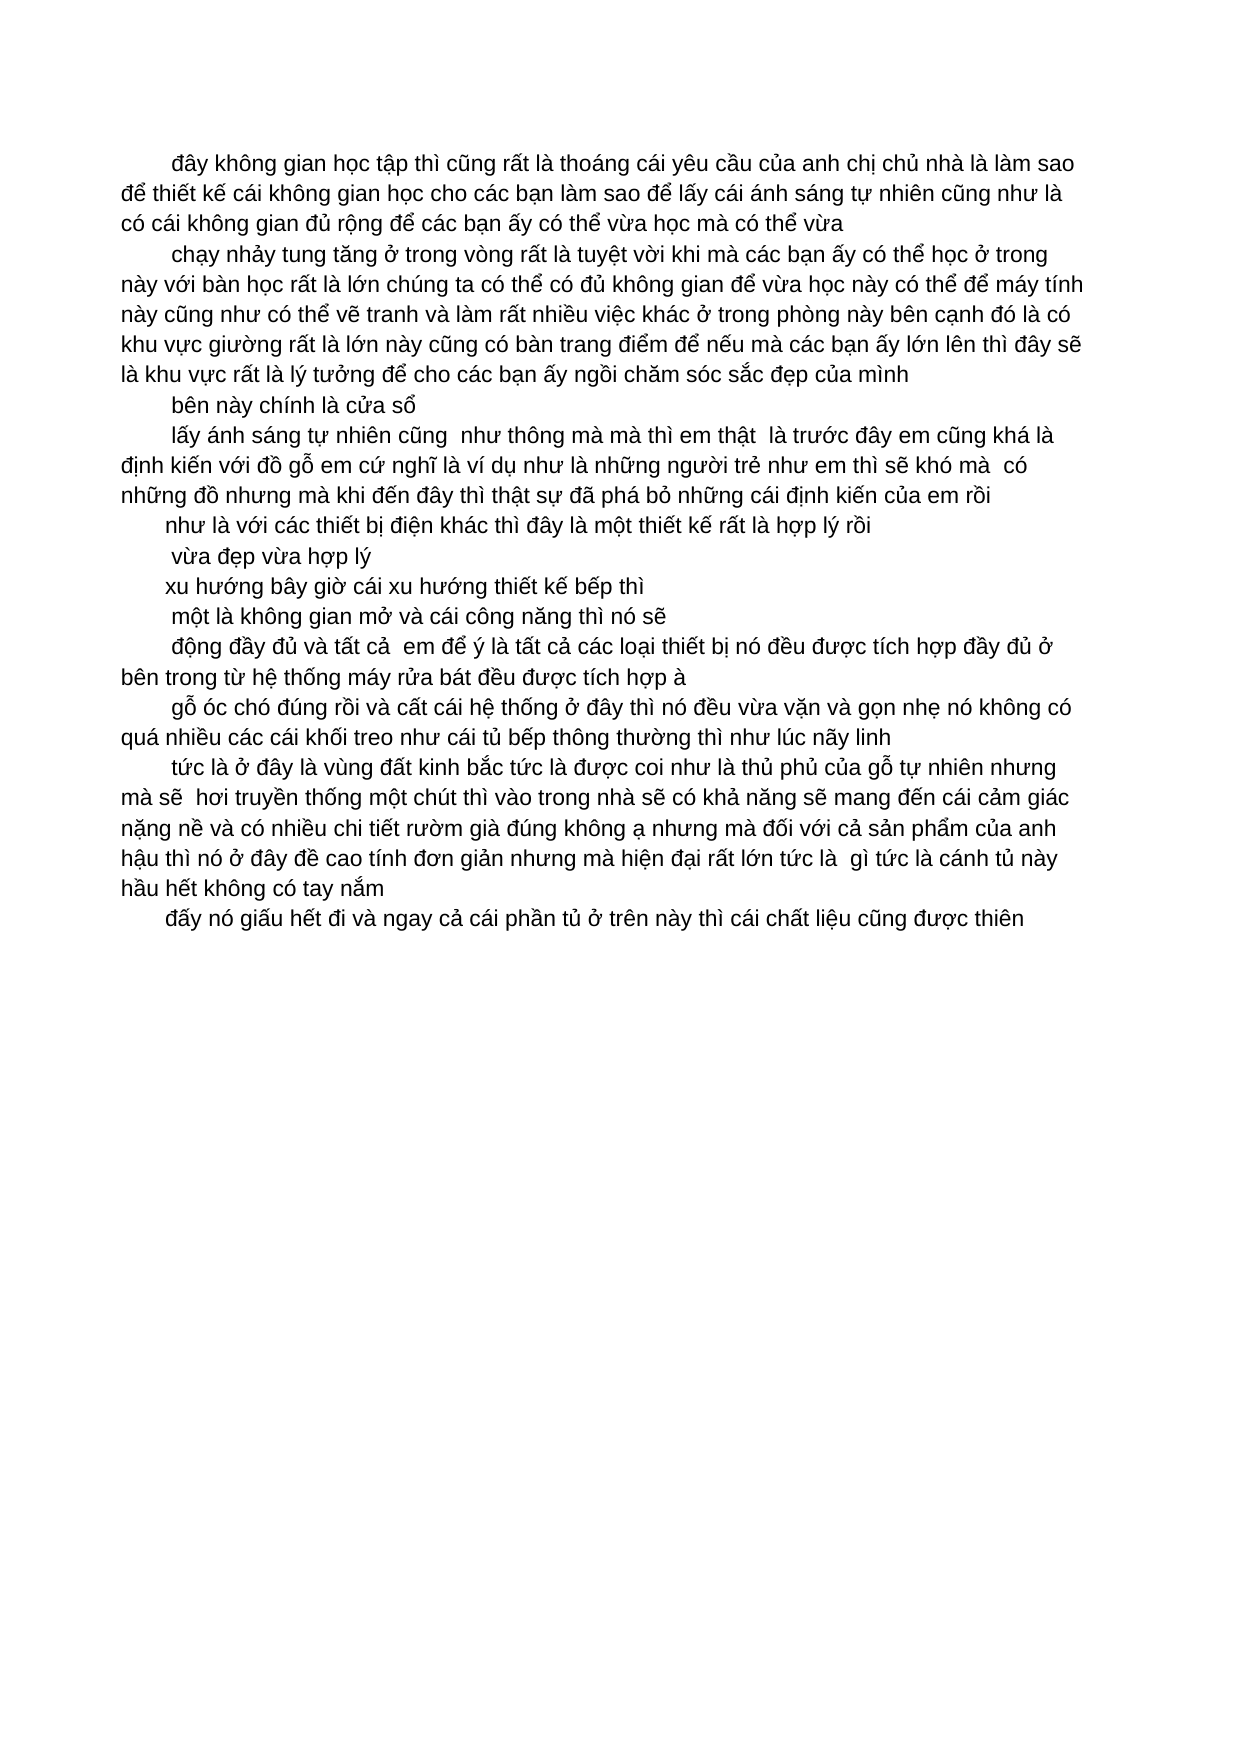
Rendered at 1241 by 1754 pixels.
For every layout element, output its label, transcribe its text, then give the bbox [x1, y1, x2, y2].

text chạy nhảy tung tăng ở trong vòng rất là tuyệt vời khi mà các bạn ấy có thể học ở trong này với bàn học rất là lớn chúng ta có thể có đủ không gian để vừa học này có thể để máy tính này cũng như có thể vẽ tranh và làm rất nhiều việc khác ở trong phòng này bên cạnh đó là có khu vực giường rất là lớn này cũng có bàn trang điểm để nếu mà các bạn ấy lớn lên thì đây sẽ là khu vực rất là lý tưởng để cho các bạn ấy ngồi chăm sóc sắc đẹp của mình [121, 241, 1090, 388]
text như là với các thiết bị điện khác thì đây là một thiết kế rất là hợp lý rồi [121, 512, 1090, 539]
text đây không gian học tập thì cũng rất là thoáng cái yêu cầu của anh chị chủ nhà là làm sao để thiết kế cái không gian học cho các bạn làm sao để lấy cái ánh sáng tự nhiên cũng như là có cái không gian đủ rộng để các bạn ấy có thể vừa học mà có thể vừa [121, 150, 1090, 237]
text bên này chính là cửa sổ [121, 392, 1090, 418]
text động đầy đủ và tất cả em để ý là tất cả các loại thiết bị nó đều được tích hợp đầy đủ ở bên trong từ hệ thống máy rửa bát đều được tích hợp à [121, 633, 1090, 690]
text tức là ở đây là vùng đất kinh bắc tức là được coi như là thủ phủ của gỗ tự nhiên nhưng mà sẽ hơi truyền thống một chút thì vào trong nhà sẽ có khả năng sẽ mang đến cái cảm giác nặng nề và có nhiều chi tiết rườm già đúng không ạ nhưng mà đối với cả sản phẩm của anh hậu thì nó ở đây đề cao tính đơn giản nhưng mà hiện đại rất lớn tức là gì tức là cánh tủ này hầu hết không có tay nắm [121, 754, 1090, 901]
text vừa đẹp vừa hợp lý [121, 543, 1090, 569]
text gỗ óc chó đúng rồi và cất cái hệ thống ở đây thì nó đều vừa vặn và gọn nhẹ nó không có quá nhiều các cái khối treo như cái tủ bếp thông thường thì như lúc nãy linh [121, 694, 1090, 750]
text đấy nó giấu hết đi và ngay cả cái phần tủ ở trên này thì cái chất liệu cũng được thiên [121, 905, 1090, 932]
text lấy ánh sáng tự nhiên cũng như thông mà mà thì em thật là trước đây em cũng khá là định kiến với đồ gỗ em cứ nghĩ là ví dụ như là những người trẻ như em thì sẽ khó mà có những đồ nhưng mà khi đến đây thì thật sự đã phá bỏ những cái định kiến của em rồi [121, 422, 1090, 509]
text một là không gian mở và cái công năng thì nó sẽ [121, 603, 1090, 629]
text xu hướng bây giờ cái xu hướng thiết kế bếp thì [121, 573, 1090, 599]
